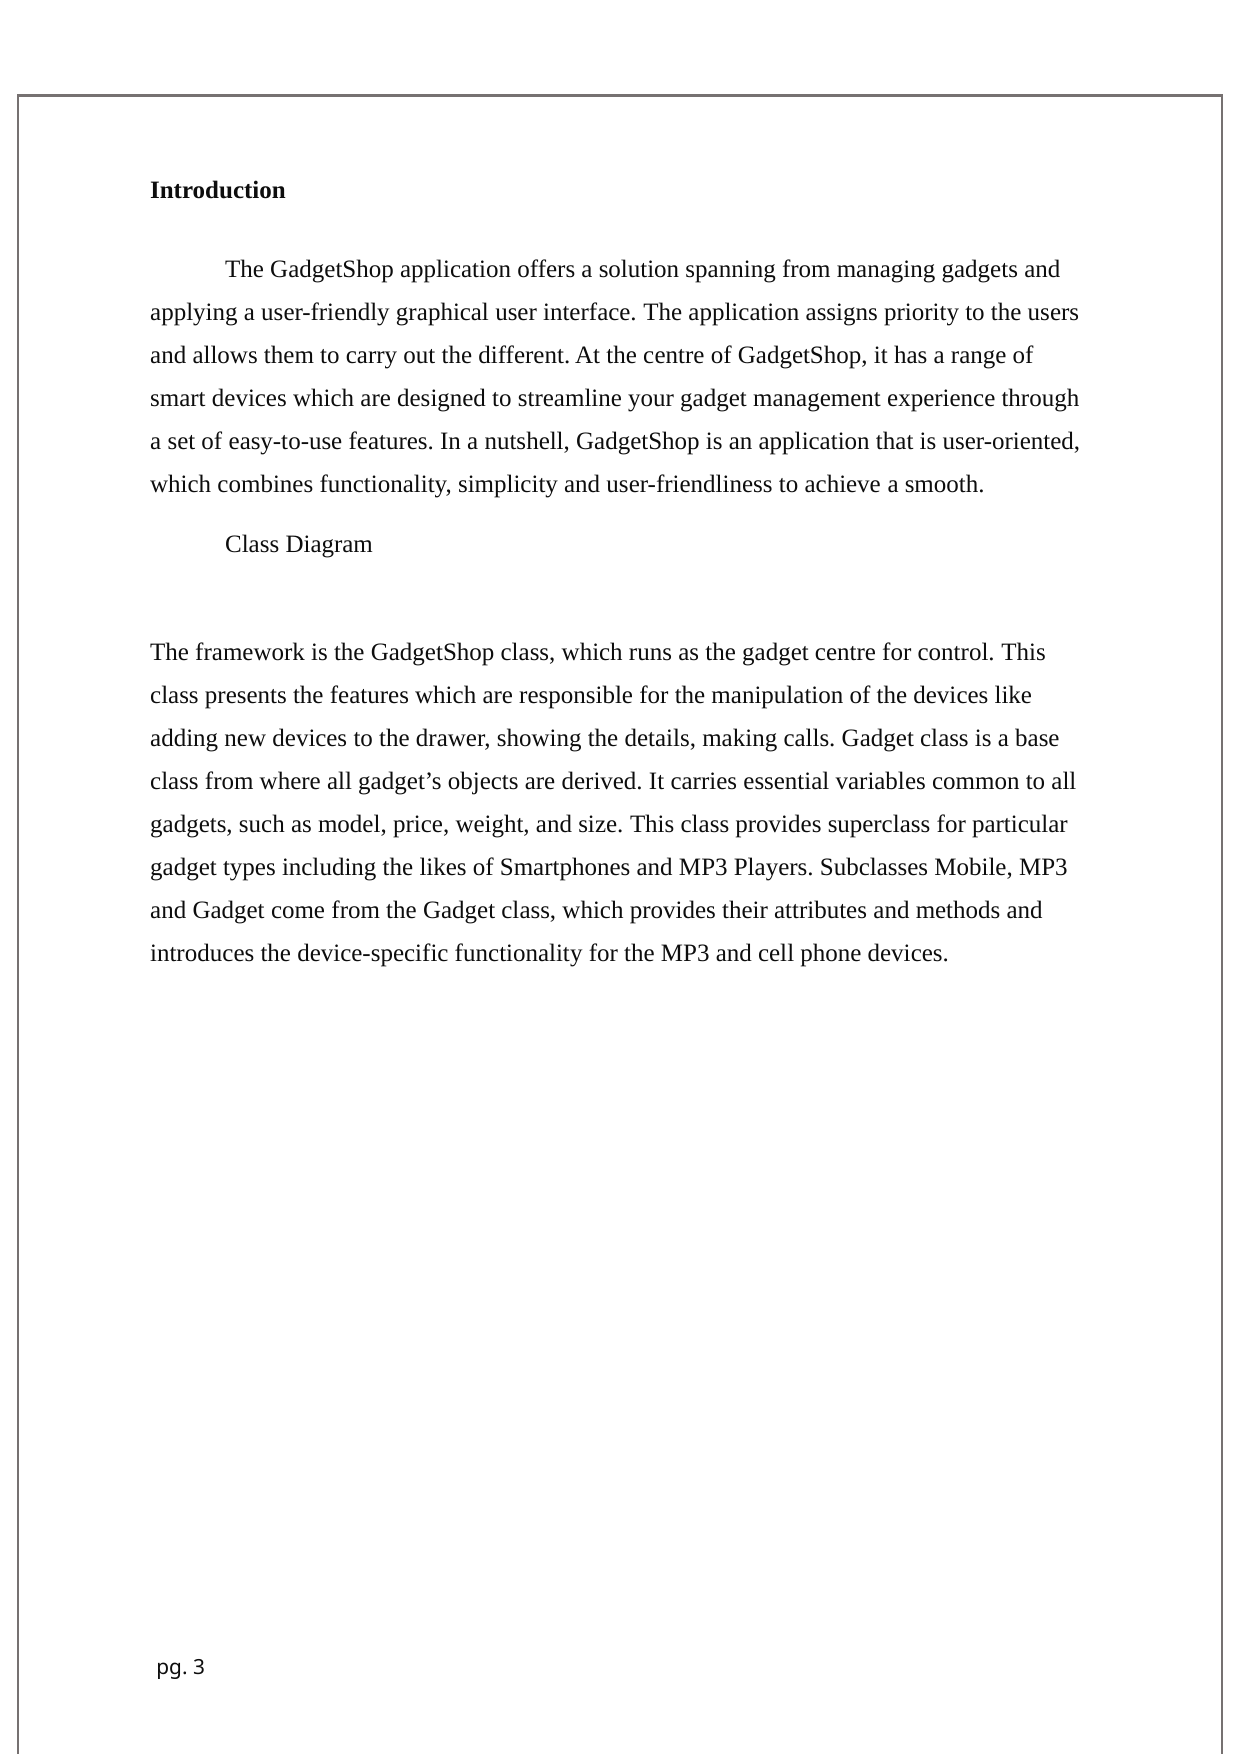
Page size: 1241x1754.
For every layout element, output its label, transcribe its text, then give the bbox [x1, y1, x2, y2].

subtitle Introduction [150, 175, 1090, 204]
text The GadgetShop application offers a solution spanning from managing gadgets and applying a user-friendly graphical user interface. The application assigns priority to the users and allows them to carry out the different. At the centre of GadgetShop, it has a range of smart devices which are designed to streamline your gadget management experience through a set of easy-to-use features. In a nutshell, GadgetShop is an application that is user-oriented, which combines functionality, simplicity and user-friendliness to achieve a smooth. [150, 254, 1090, 498]
text The framework is the GadgetShop class, which runs as the gadget centre for control. This class presents the features which are responsible for the manipulation of the devices like adding new devices to the drawer, showing the details, making calls. Gadget class is a base class from where all gadget’s objects are derived. It carries essential variables common to all gadgets, such as model, price, weight, and size. This class provides superclass for particular gadget types including the likes of Smartphones and MP3 Players. Subclasses Mobile, MP3 and Gadget come from the Gadget class, which provides their attributes and methods and introduces the device-specific functionality for the MP3 and cell phone devices. [150, 637, 1090, 967]
text Class Diagram [150, 529, 1090, 558]
